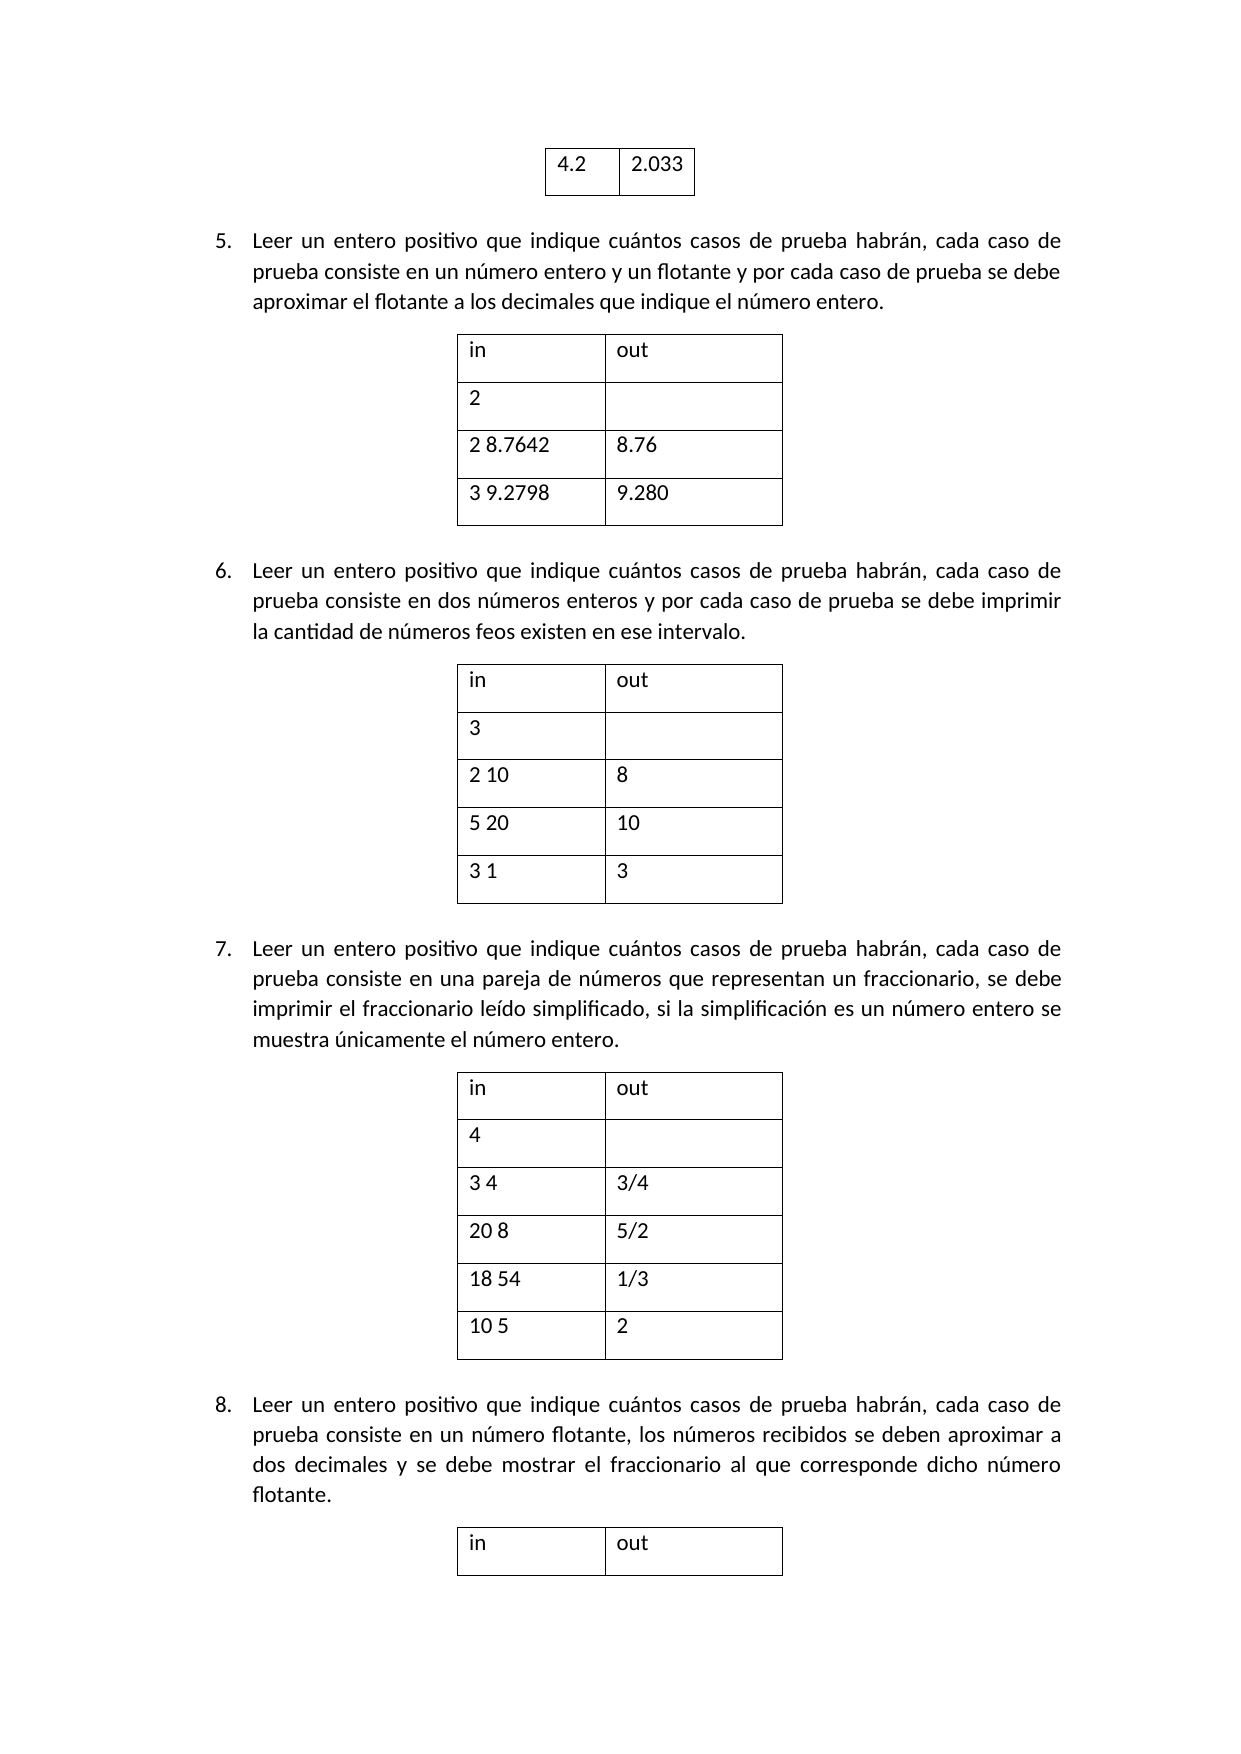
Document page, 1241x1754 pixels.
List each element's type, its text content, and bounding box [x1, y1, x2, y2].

table_cell 5 20 [458, 808, 605, 855]
table_header in [458, 335, 605, 382]
table_cell 20 8 [458, 1216, 605, 1263]
table_header in [458, 1528, 605, 1575]
table_header in [458, 1073, 605, 1119]
table_cell 3 4 [458, 1168, 605, 1215]
table_cell 10 [606, 808, 782, 855]
table_cell 2 [606, 1312, 782, 1358]
table_cell 2 8.7642 [458, 431, 605, 477]
list Leer un entero positivo que indique cuántos casos de prueba habrán, cada caso de prueba consiste en dos números enteros y por cada caso de prueba se debe imprimir la cantidad de números feos existen en ese intervalo. [215, 556, 1063, 645]
table_cell 2 [458, 383, 605, 429]
table_header in [458, 665, 605, 712]
table_cell 10 5 [458, 1312, 605, 1358]
list Leer un entero positivo que indique cuántos casos de prueba habrán, cada caso de prueba consiste en una pareja de números que representan un fraccionario, se debe imprimir el fraccionario leído simplificado, si la simplificación es un número entero se muestra únicamente el número entero. [215, 934, 1063, 1053]
table_cell 2 10 [458, 760, 605, 807]
table_cell 4.2 [546, 149, 619, 195]
table_cell [606, 1120, 782, 1167]
table_cell 3 1 [458, 856, 605, 903]
table_cell [606, 383, 782, 429]
list Leer un entero positivo que indique cuántos casos de prueba habrán, cada caso de prueba consiste en un número entero y un flotante y por cada caso de prueba se debe aproximar el flotante a los decimales que indique el número entero. [215, 227, 1063, 315]
table_header out [606, 1073, 782, 1119]
table_cell 3 9.2798 [458, 479, 605, 525]
table_cell 3 [458, 713, 605, 759]
table_cell 2.033 [620, 149, 694, 195]
table_header out [606, 665, 782, 712]
table_cell [606, 713, 782, 759]
table_header out [606, 1528, 782, 1575]
table_cell 1/3 [606, 1264, 782, 1311]
table_cell 8 [606, 760, 782, 807]
table_header out [606, 335, 782, 382]
table_cell 5/2 [606, 1216, 782, 1263]
list Leer un entero positivo que indique cuántos casos de prueba habrán, cada caso de prueba consiste en un número flotante, los números recibidos se deben aproximar a dos decimales y se debe mostrar el fraccionario al que corresponde dicho número flotante. [215, 1390, 1063, 1508]
table_cell 9.280 [606, 479, 782, 525]
table_cell 18 54 [458, 1264, 605, 1311]
table_cell 4 [458, 1120, 605, 1167]
table_cell 3/4 [606, 1168, 782, 1215]
table_cell 8.76 [606, 431, 782, 477]
table_cell 3 [606, 856, 782, 903]
